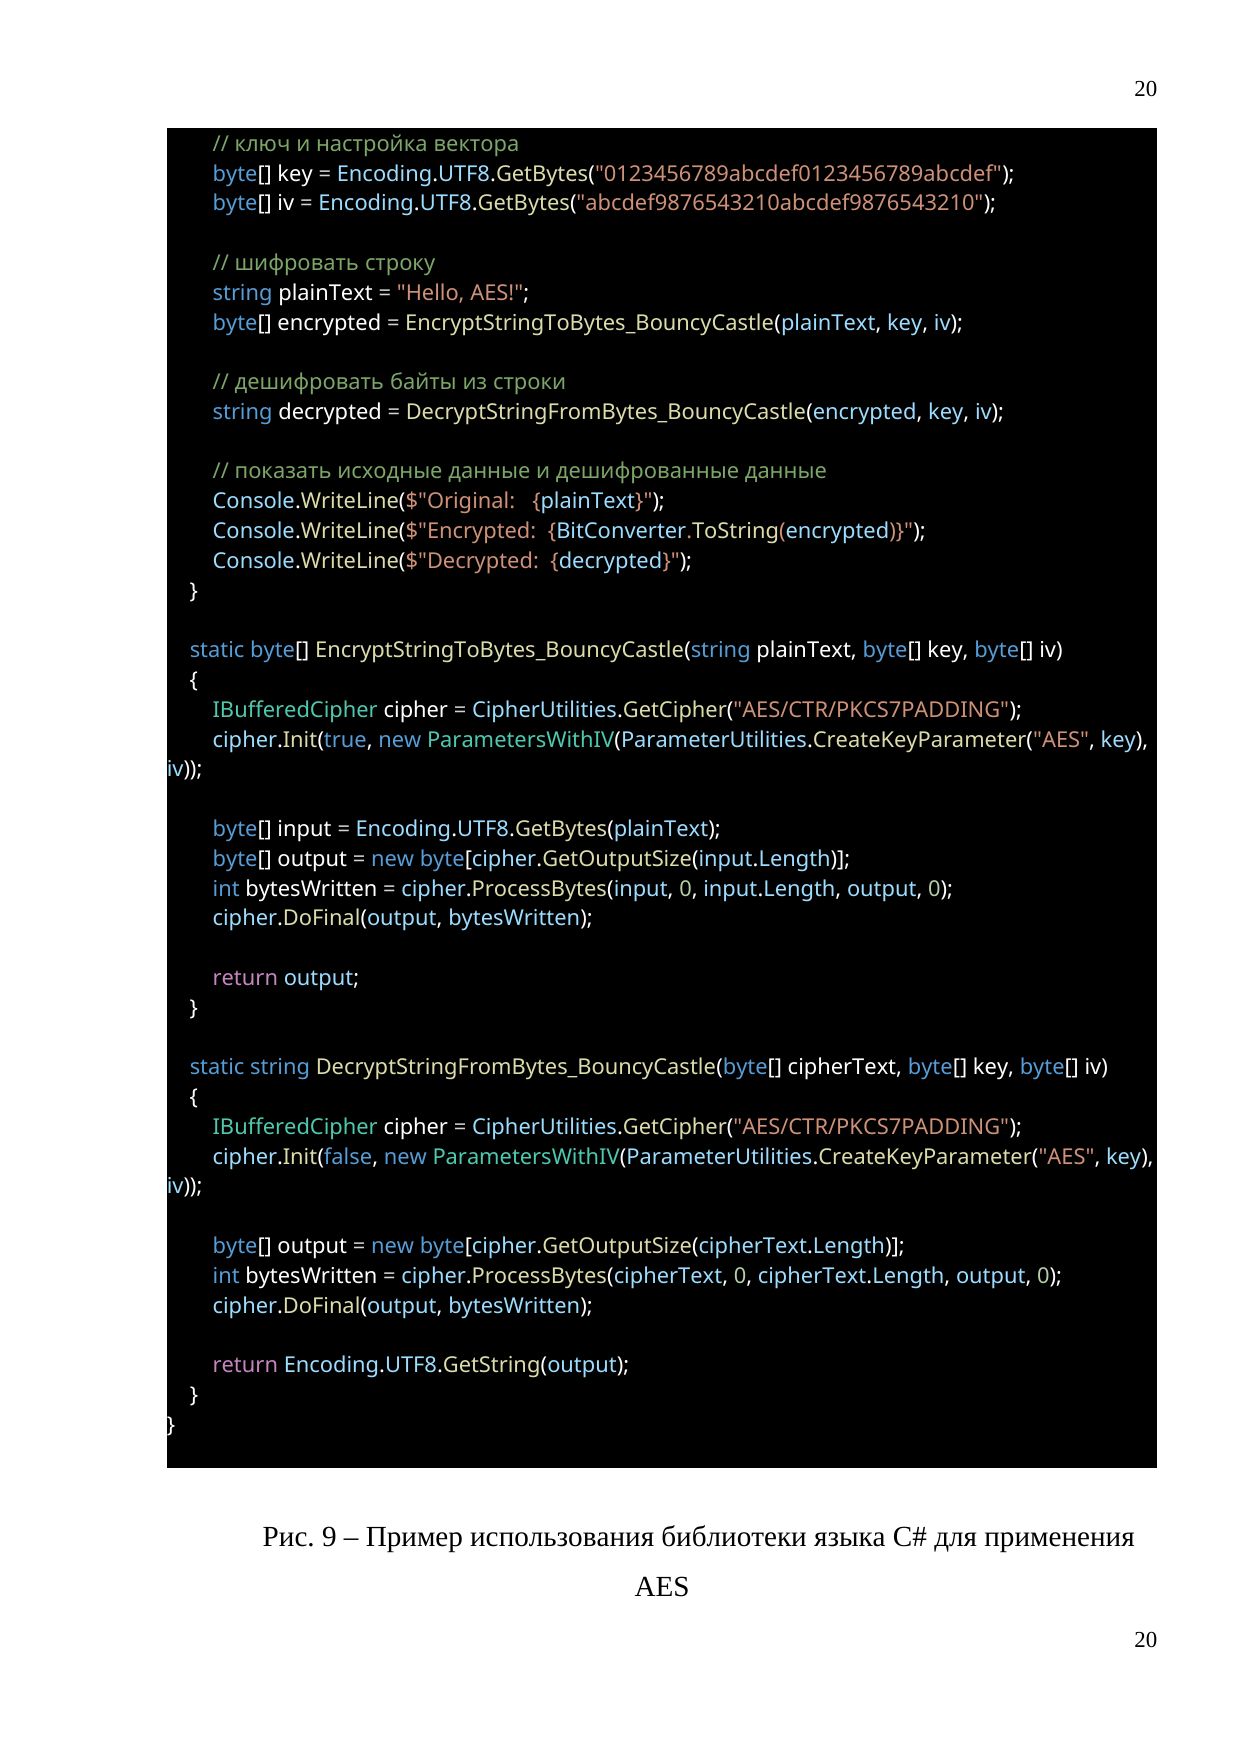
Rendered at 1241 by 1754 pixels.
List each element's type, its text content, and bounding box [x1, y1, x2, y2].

text // дешифровать байты из строки [167, 366, 1157, 396]
text { [167, 1081, 1157, 1111]
text string plainText = "Hello, AES!"; [167, 277, 1157, 306]
text } [167, 992, 1157, 1021]
text string decrypted = DecryptStringFromBytes_BouncyCastle(encrypted, key, iv); [167, 396, 1157, 426]
text { [167, 664, 1157, 694]
text } [167, 574, 1157, 604]
text } [167, 1379, 1157, 1409]
text int bytesWritten = cipher.ProcessBytes(input, 0, input.Length, output, 0); [167, 872, 1157, 902]
text return Encoding.UTF8.GetString(output); [167, 1349, 1157, 1379]
text // ключ и настройка вектора [167, 128, 1157, 157]
text static byte[] EncryptStringToBytes_BouncyCastle(string plainText, byte[] key, byte[] iv) [167, 634, 1157, 664]
text static string DecryptStringFromBytes_BouncyCastle(byte[] cipherText, byte[] key, byte[] iv) [167, 1051, 1157, 1081]
text cipher.DoFinal(output, bytesWritten); [167, 1289, 1157, 1319]
text byte[] output = new byte[cipher.GetOutputSize(cipherText.Length)]; [167, 1230, 1157, 1260]
text Console.WriteLine($"Decrypted: {decrypted}"); [167, 545, 1157, 574]
text IBufferedCipher cipher = CipherUtilities.GetCipher("AES/CTR/PKCS7PADDING"); [167, 1111, 1157, 1141]
text // шифровать строку [167, 247, 1157, 277]
text Рис. 9 – Пример использования библиотеки языка C# для применения AES [167, 1519, 1157, 1602]
text cipher.Init(true, new ParametersWithIV(ParameterUtilities.CreateKeyParameter("AES", key), iv)); [167, 723, 1157, 783]
text return output; [167, 962, 1157, 992]
text byte[] encrypted = EncryptStringToBytes_BouncyCastle(plainText, key, iv); [167, 306, 1157, 336]
text byte[] input = Encoding.UTF8.GetBytes(plainText); [167, 813, 1157, 843]
text cipher.DoFinal(output, bytesWritten); [167, 902, 1157, 932]
text byte[] output = new byte[cipher.GetOutputSize(input.Length)]; [167, 843, 1157, 872]
text byte[] iv = Encoding.UTF8.GetBytes("abcdef9876543210abcdef9876543210"); [167, 187, 1157, 217]
text int bytesWritten = cipher.ProcessBytes(cipherText, 0, cipherText.Length, output, 0); [167, 1260, 1157, 1289]
text Console.WriteLine($"Original: {plainText}"); [167, 485, 1157, 515]
text cipher.Init(false, new ParametersWithIV(ParameterUtilities.CreateKeyParameter("AES", key), iv)); [167, 1141, 1157, 1200]
text byte[] key = Encoding.UTF8.GetBytes("0123456789abcdef0123456789abcdef"); [167, 157, 1157, 187]
text Console.WriteLine($"Encrypted: {BitConverter.ToString(encrypted)}"); [167, 515, 1157, 545]
text } [167, 1409, 1157, 1438]
text IBufferedCipher cipher = CipherUtilities.GetCipher("AES/CTR/PKCS7PADDING"); [167, 694, 1157, 723]
text // показать исходные данные и дешифрованные данные [167, 455, 1157, 485]
